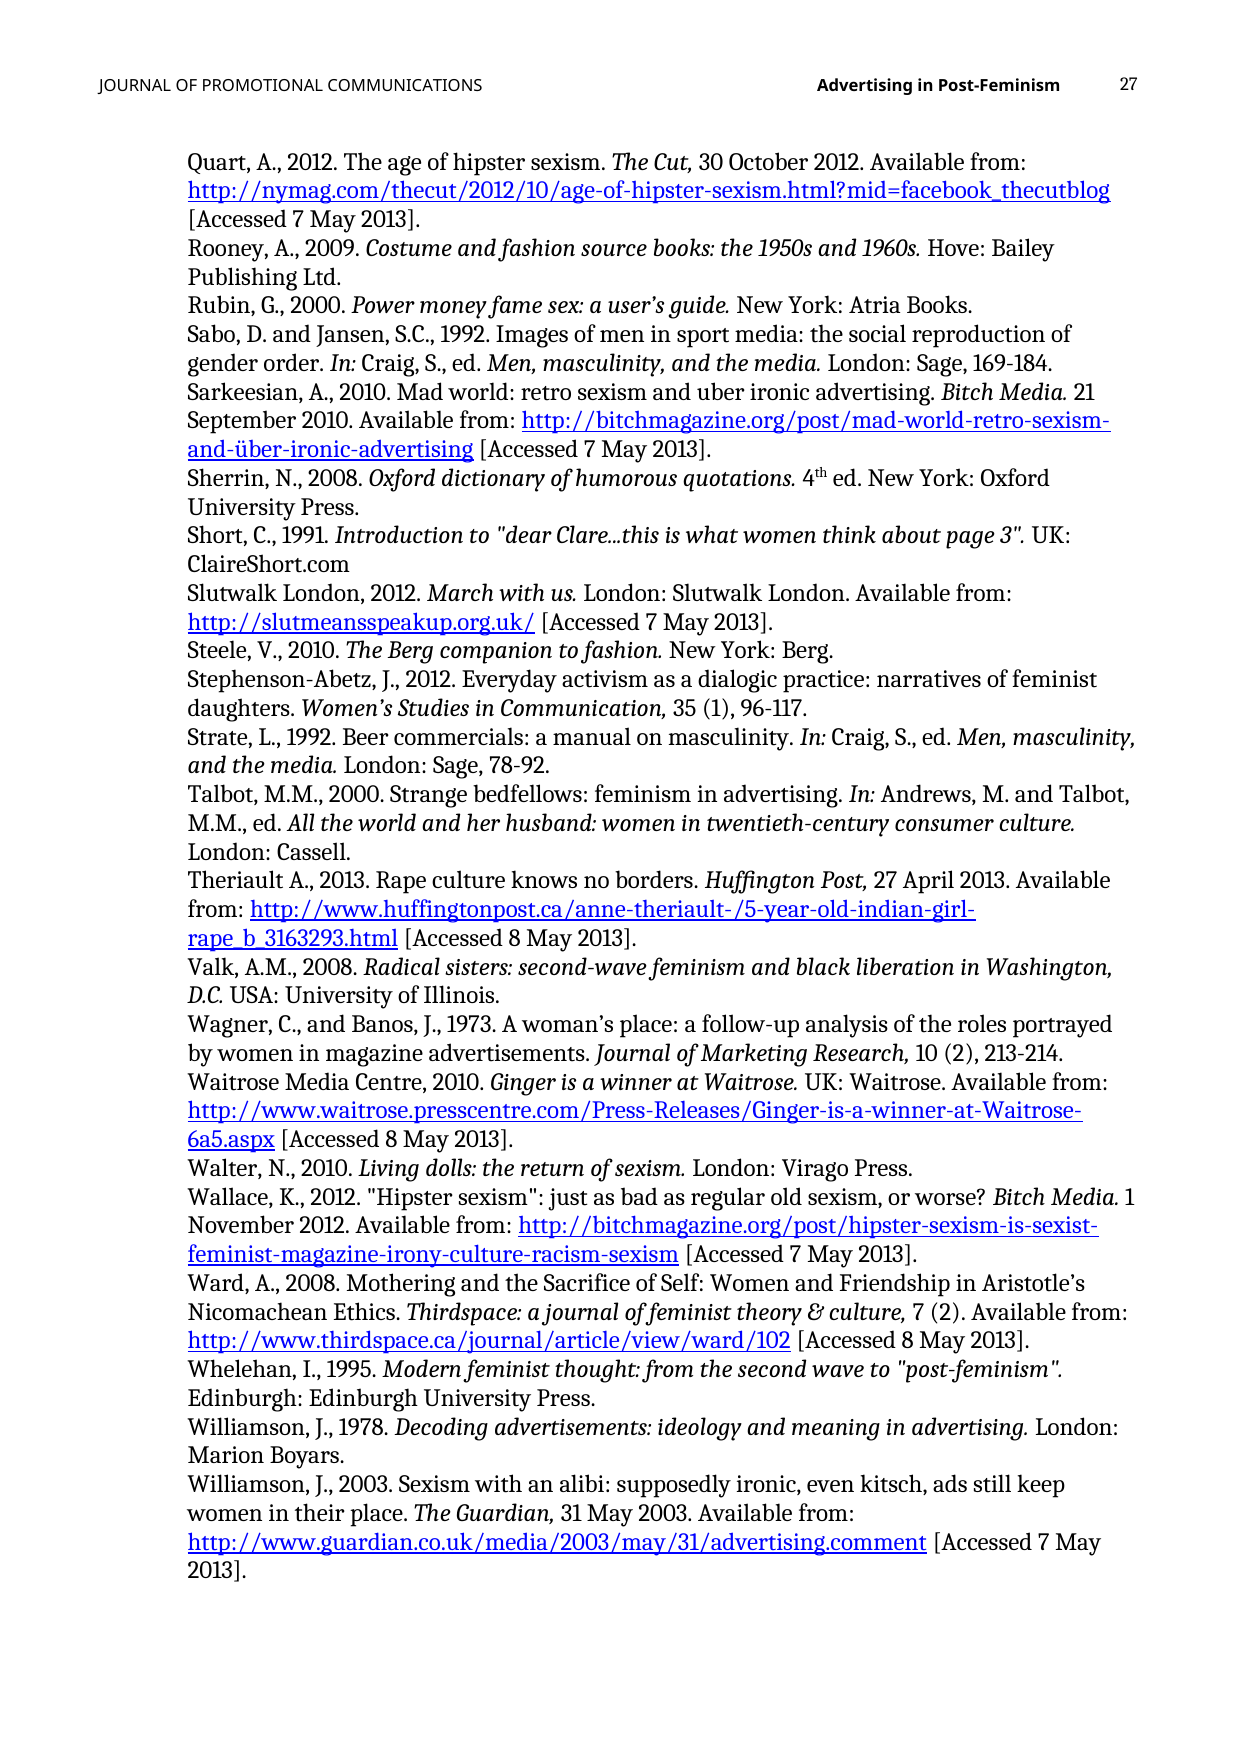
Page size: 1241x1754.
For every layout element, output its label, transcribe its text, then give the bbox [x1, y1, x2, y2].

text Valk, A.M., 2008. Radical sisters: second-wave feminism and black liberation in Washington, D.C. USA: University of Illinois. [187, 953, 1138, 1010]
text Slutwalk London, 2012. March with us. London: Slutwalk London. Available from: http://slutmeansspeakup.org.uk/ [Accessed 7 May 2013]. [187, 579, 1138, 636]
text Steele, V., 2010. The Berg companion to fashion. New York: Berg. [187, 636, 1138, 665]
text Whelehan, I., 1995. Modern feminist thought: from the second wave to "post-feminism". Edinburgh: Edinburgh University Press. [187, 1355, 1138, 1413]
text Ward, A., 2008. Mothering and the Sacrifice of Self: Women and Friendship in Aristotle’s Nicomachean Ethics. Thirdspace: a journal of feminist theory & culture, 7 (2). Available from: http://www.thirdspace.ca/journal/article/view/ward/102 [Accessed 8 May 2013]. [187, 1269, 1138, 1355]
text Walter, N., 2010. Living dolls: the return of sexism. London: Virago Press. [187, 1154, 1138, 1183]
text Theriault A., 2013. Rape culture knows no borders. Huffington Post, 27 April 2013. Available from: http://www.huffingtonpost.ca/anne-theriault-/5-year-old-indian-girl-rape_b_3163293.html [Accessed 8 May 2013]. [187, 866, 1138, 953]
text Quart, A., 2012. The age of hipster sexism. The Cut, 30 October 2012. Available from: http://nymag.com/thecut/2012/10/age-of-hipster-sexism.html?mid=facebook_thecutblog [Accessed 7 May 2013]. [187, 148, 1138, 234]
text Wallace, K., 2012. "Hipster sexism": just as bad as regular old sexism, or worse? Bitch Media. 1 November 2012. Available from: http://bitchmagazine.org/post/hipster-sexism-is-sexist-feminist-magazine-irony-culture-racism-sexism [Accessed 7 May 2013]. [187, 1183, 1138, 1269]
text Wagner, C., and Banos, J., 1973. A woman’s place: a follow-up analysis of the roles portrayed by women in magazine advertisements. Journal of Marketing Research, 10 (2), 213-214. [187, 1010, 1138, 1068]
text Short, C., 1991. Introduction to "dear Clare...this is what women think about page 3". UK: ClaireShort.com [187, 521, 1138, 579]
text Williamson, J., 2003. Sexism with an alibi: supposedly ironic, even kitsch, ads still keep women in their place. The Guardian, 31 May 2003. Available from: http://www.guardian.co.uk/media/2003/may/31/advertising.comment [Accessed 7 May 2013]. [187, 1470, 1138, 1585]
text Sabo, D. and Jansen, S.C., 1992. Images of men in sport media: the social reproduction of gender order. In: Craig, S., ed. Men, masculinity, and the media. London: Sage, 169-184. [187, 320, 1138, 378]
text Sherrin, N., 2008. Oxford dictionary of humorous quotations. 4th ed. New York: Oxford University Press. [187, 464, 1138, 521]
text Rubin, G., 2000. Power money fame sex: a user’s guide. New York: Atria Books. [187, 291, 1138, 320]
text Williamson, J., 1978. Decoding advertisements: ideology and meaning in advertising. London: Marion Boyars. [187, 1413, 1138, 1470]
text Waitrose Media Centre, 2010. Ginger is a winner at Waitrose. UK: Waitrose. Available from: http://www.waitrose.presscentre.com/Press-Releases/Ginger-is-a-winner-at-Waitrose-6a5.aspx [Accessed 8 May 2013]. [187, 1068, 1138, 1154]
text Sarkeesian, A., 2010. Mad world: retro sexism and uber ironic advertising. Bitch Media. 21 September 2010. Available from: http://bitchmagazine.org/post/mad-world-retro-sexism-and-über-ironic-advertising [Accessed 7 May 2013]. [187, 378, 1138, 464]
text Rooney, A., 2009. Costume and fashion source books: the 1950s and 1960s. Hove: Bailey Publishing Ltd. [187, 234, 1138, 291]
text Stephenson-Abetz, J., 2012. Everyday activism as a dialogic practice: narratives of feminist daughters. Women’s Studies in Communication, 35 (1), 96-117. [187, 665, 1138, 723]
text Talbot, M.M., 2000. Strange bedfellows: feminism in advertising. In: Andrews, M. and Talbot, M.M., ed. All the world and her husband: women in twentieth-century consumer culture. London: Cassell. [187, 780, 1138, 866]
text Strate, L., 1992. Beer commercials: a manual on masculinity. In: Craig, S., ed. Men, masculinity, and the media. London: Sage, 78-92. [187, 723, 1138, 780]
